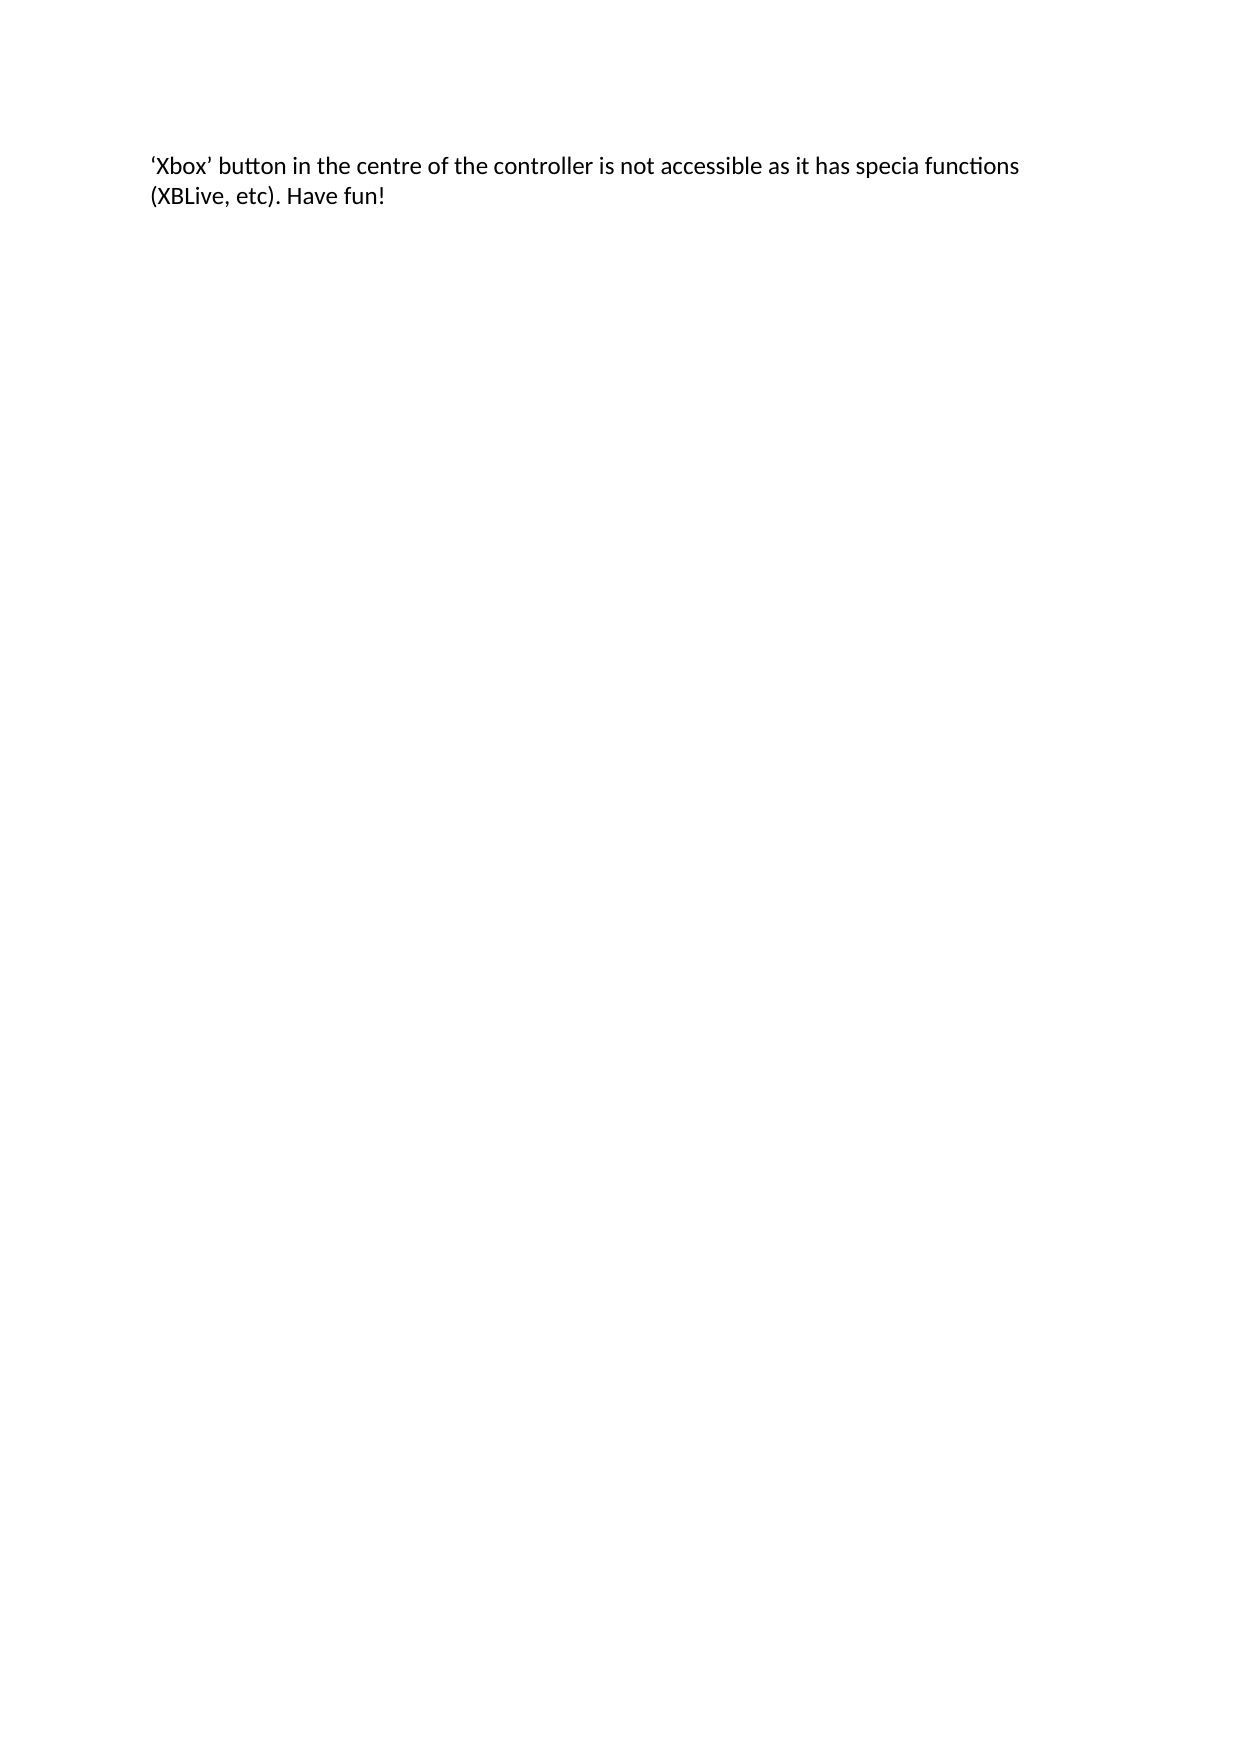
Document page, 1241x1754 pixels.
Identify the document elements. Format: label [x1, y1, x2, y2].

text [150, 150, 1090, 211]
